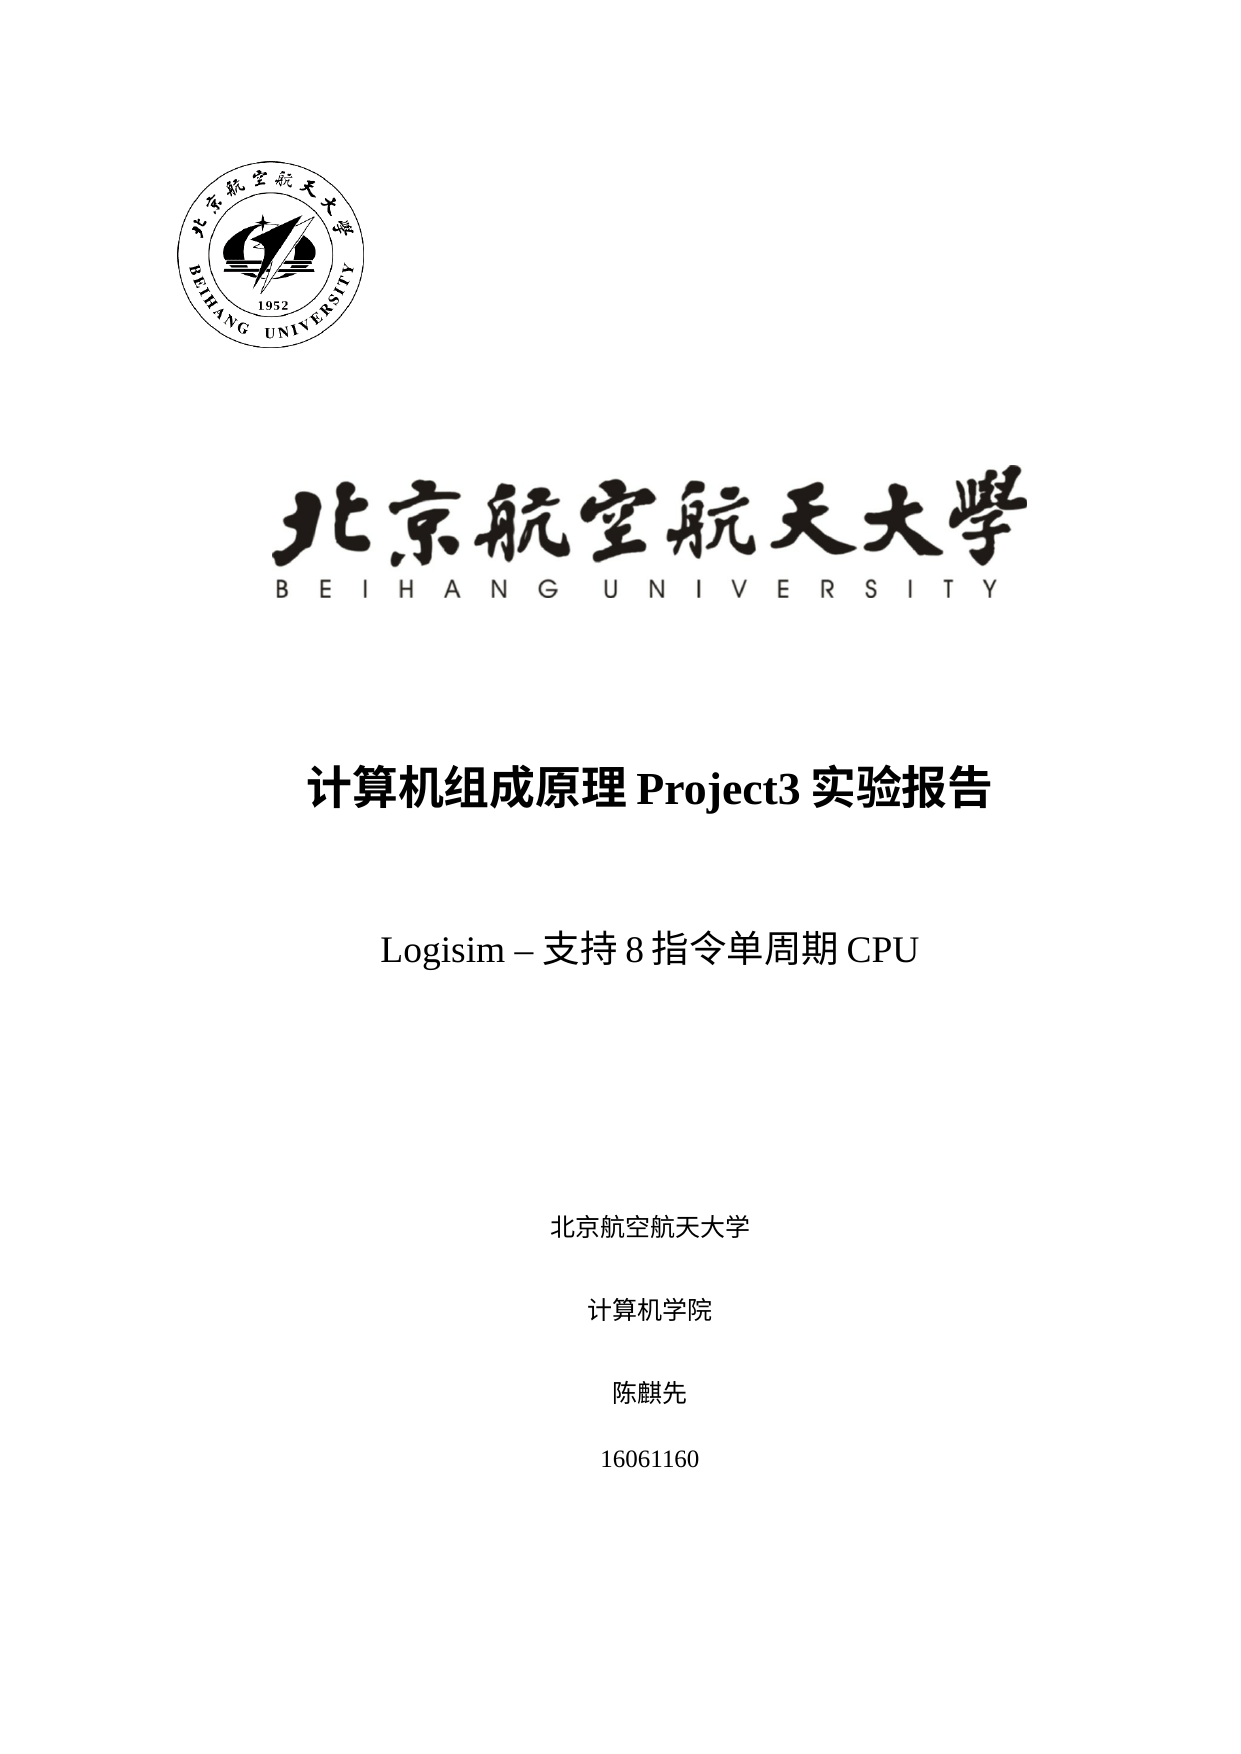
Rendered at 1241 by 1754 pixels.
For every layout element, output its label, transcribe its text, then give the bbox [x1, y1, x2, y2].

text 陈麒先 [177, 1359, 1122, 1424]
text 计算机组成原理Project3实验报告 [177, 736, 1122, 833]
text 计算机学院 [177, 1276, 1122, 1341]
picture [272, 465, 1027, 598]
picture [177, 161, 364, 348]
text 北京航空航天大学 [177, 1193, 1122, 1258]
text 16061160 [177, 1442, 1122, 1475]
text Logisim – 支持8指令单周期CPU [177, 913, 1122, 978]
